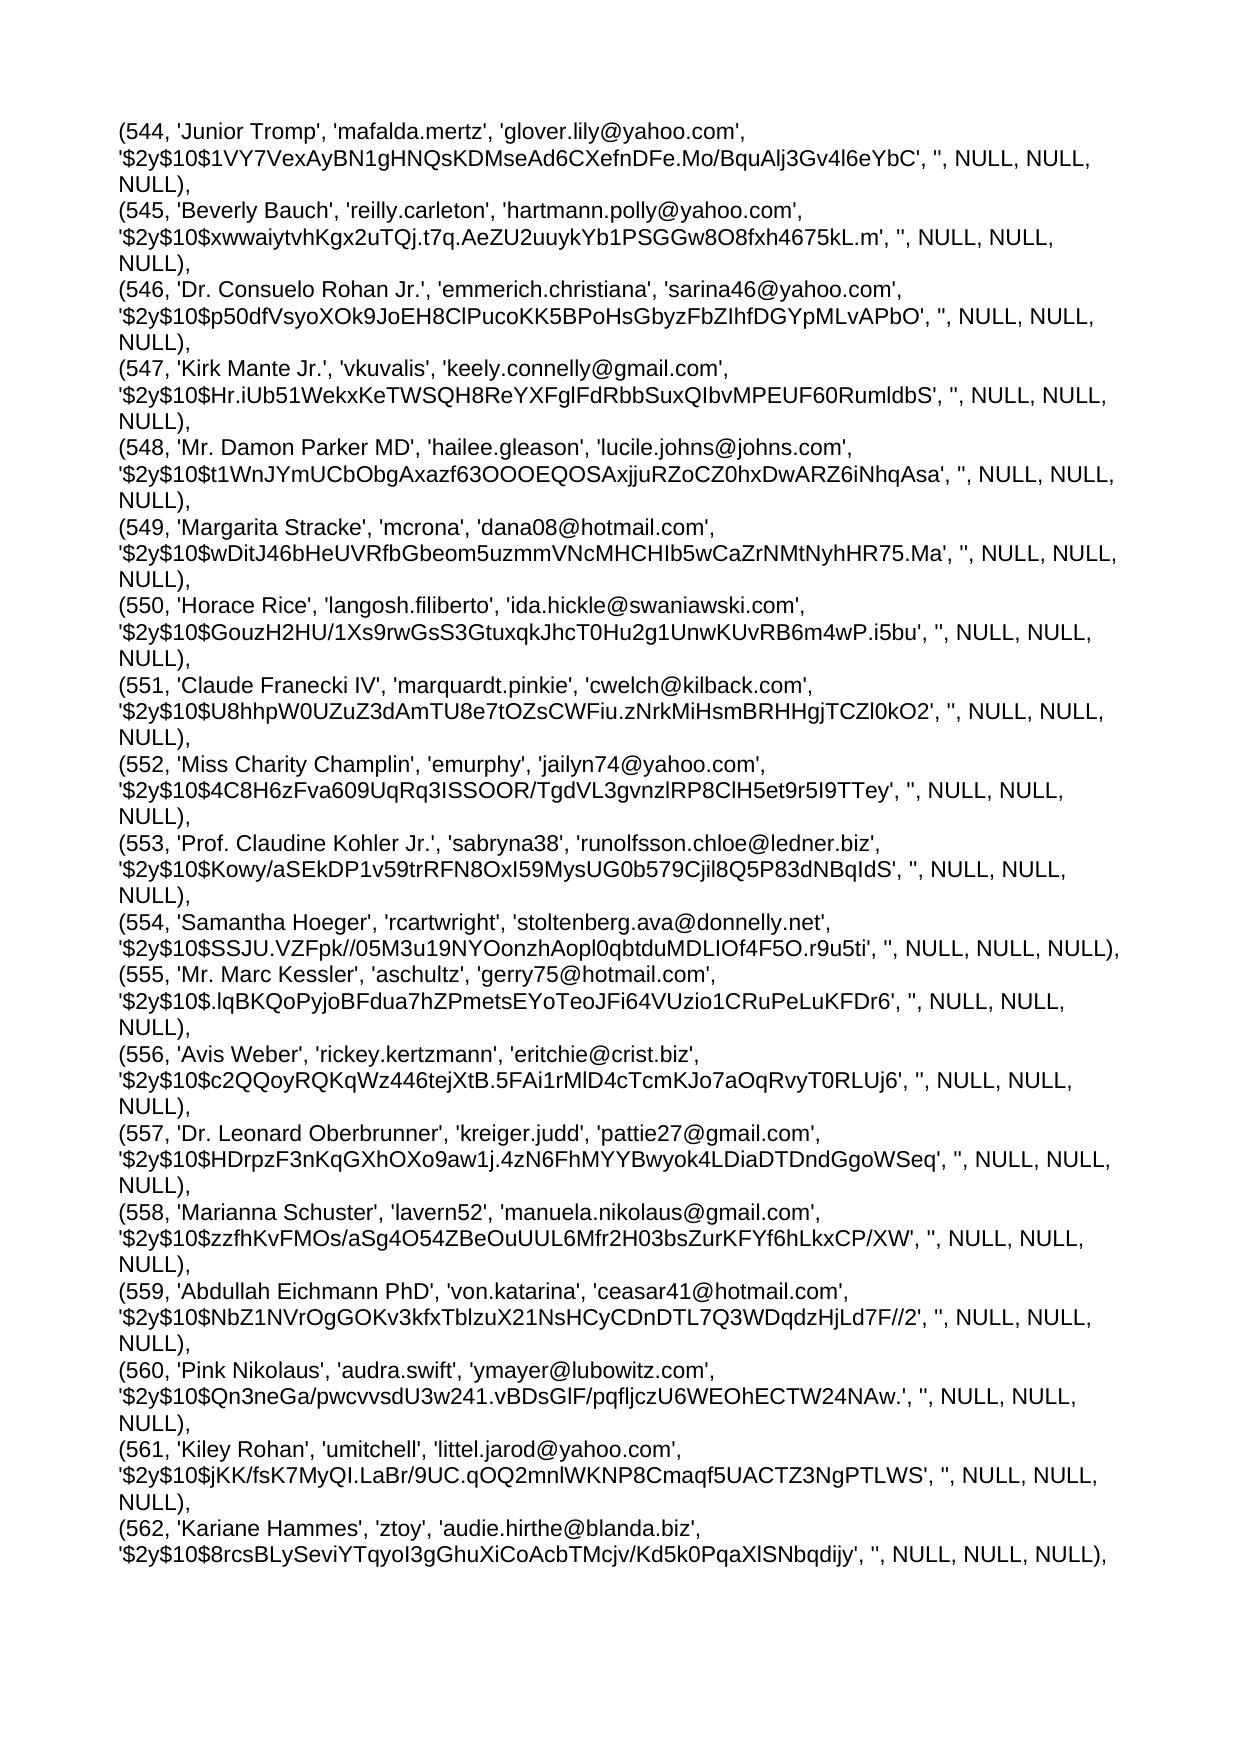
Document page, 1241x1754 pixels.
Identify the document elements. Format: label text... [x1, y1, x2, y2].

text (547, 'Kirk Mante Jr.', 'vkuvalis', 'keely.connelly@gmail.com', '$2y$10$Hr.iUb51WekxKeTWSQH8ReYXFglFdRbbSuxQIbvMPEUF60RumldbS', '', NULL, NULL, NULL), [118, 355, 1122, 434]
text (555, 'Mr. Marc Kessler', 'aschultz', 'gerry75@hotmail.com', '$2y$10$.lqBKQoPyjoBFdua7hZPmetsEYoTeoJFi64VUzio1CRuPeLuKFDr6', '', NULL, NULL, NULL), [118, 961, 1122, 1041]
text (559, 'Abdullah Eichmann PhD', 'von.katarina', 'ceasar41@hotmail.com', '$2y$10$NbZ1NVrOgGOKv3kfxTblzuX21NsHCyCDnDTL7Q3WDqdzHjLd7F//2', '', NULL, NULL, NULL), [118, 1278, 1122, 1357]
text (548, 'Mr. Damon Parker MD', 'hailee.gleason', 'lucile.johns@johns.com', '$2y$10$t1WnJYmUCbObgAxazf63OOOEQOSAxjjuRZoCZ0hxDwARZ6iNhqAsa', '', NULL, NULL, NULL), [118, 434, 1122, 513]
text (562, 'Kariane Hammes', 'ztoy', 'audie.hirthe@blanda.biz', '$2y$10$8rcsBLySeviYTqyoI3gGhuXiCoAcbTMcjv/Kd5k0PqaXlSNbqdijy', '', NULL, NULL, NULL), [118, 1515, 1122, 1568]
text (552, 'Miss Charity Champlin', 'emurphy', 'jailyn74@yahoo.com', '$2y$10$4C8H6zFva609UqRq3ISSOOR/TgdVL3gvnzlRP8ClH5et9r5I9TTey', '', NULL, NULL, NULL), [118, 751, 1122, 830]
text (545, 'Beverly Bauch', 'reilly.carleton', 'hartmann.polly@yahoo.com', '$2y$10$xwwaiytvhKgx2uTQj.t7q.AeZU2uuykYb1PSGGw8O8fxh4675kL.m', '', NULL, NULL, NULL), [118, 197, 1122, 276]
text (557, 'Dr. Leonard Oberbrunner', 'kreiger.judd', 'pattie27@gmail.com', '$2y$10$HDrpzF3nKqGXhOXo9aw1j.4zN6FhMYYBwyok4LDiaDTDndGgoWSeq', '', NULL, NULL, NULL), [118, 1119, 1122, 1199]
text (544, 'Junior Tromp', 'mafalda.mertz', 'glover.lily@yahoo.com', '$2y$10$1VY7VexAyBN1gHNQsKDMseAd6CXefnDFe.Mo/BquAlj3Gv4l6eYbC', '', NULL, NULL, NULL), [118, 118, 1122, 197]
text (554, 'Samantha Hoeger', 'rcartwright', 'stoltenberg.ava@donnelly.net', '$2y$10$SSJU.VZFpk//05M3u19NYOonzhAopl0qbtduMDLIOf4F5O.r9u5ti', '', NULL, NULL, NULL), [118, 909, 1122, 961]
text (546, 'Dr. Consuelo Rohan Jr.', 'emmerich.christiana', 'sarina46@yahoo.com', '$2y$10$p50dfVsyoXOk9JoEH8ClPucoKK5BPoHsGbyzFbZIhfDGYpMLvAPbO', '', NULL, NULL, NULL), [118, 276, 1122, 355]
text (553, 'Prof. Claudine Kohler Jr.', 'sabryna38', 'runolfsson.chloe@ledner.biz', '$2y$10$Kowy/aSEkDP1v59trRFN8OxI59MysUG0b579Cjil8Q5P83dNBqIdS', '', NULL, NULL, NULL), [118, 830, 1122, 909]
text (550, 'Horace Rice', 'langosh.filiberto', 'ida.hickle@swaniawski.com', '$2y$10$GouzH2HU/1Xs9rwGsS3GtuxqkJhcT0Hu2g1UnwKUvRB6m4wP.i5bu', '', NULL, NULL, NULL), [118, 592, 1122, 672]
text (551, 'Claude Franecki IV', 'marquardt.pinkie', 'cwelch@kilback.com', '$2y$10$U8hhpW0UZuZ3dAmTU8e7tOZsCWFiu.zNrkMiHsmBRHHgjTCZl0kO2', '', NULL, NULL, NULL), [118, 672, 1122, 751]
text (558, 'Marianna Schuster', 'lavern52', 'manuela.nikolaus@gmail.com', '$2y$10$zzfhKvFMOs/aSg4O54ZBeOuUUL6Mfr2H03bsZurKFYf6hLkxCP/XW', '', NULL, NULL, NULL), [118, 1199, 1122, 1278]
text (561, 'Kiley Rohan', 'umitchell', 'littel.jarod@yahoo.com', '$2y$10$jKK/fsK7MyQI.LaBr/9UC.qOQ2mnlWKNP8Cmaqf5UACTZ3NgPTLWS', '', NULL, NULL, NULL), [118, 1436, 1122, 1515]
text (549, 'Margarita Stracke', 'mcrona', 'dana08@hotmail.com', '$2y$10$wDitJ46bHeUVRfbGbeom5uzmmVNcMHCHIb5wCaZrNMtNyhHR75.Ma', '', NULL, NULL, NULL), [118, 513, 1122, 592]
text (556, 'Avis Weber', 'rickey.kertzmann', 'eritchie@crist.biz', '$2y$10$c2QQoyRQKqWz446tejXtB.5FAi1rMlD4cTcmKJo7aOqRvyT0RLUj6', '', NULL, NULL, NULL), [118, 1041, 1122, 1119]
text (560, 'Pink Nikolaus', 'audra.swift', 'ymayer@lubowitz.com', '$2y$10$Qn3neGa/pwcvvsdU3w241.vBDsGlF/pqfljczU6WEOhECTW24NAw.', '', NULL, NULL, NULL), [118, 1357, 1122, 1436]
